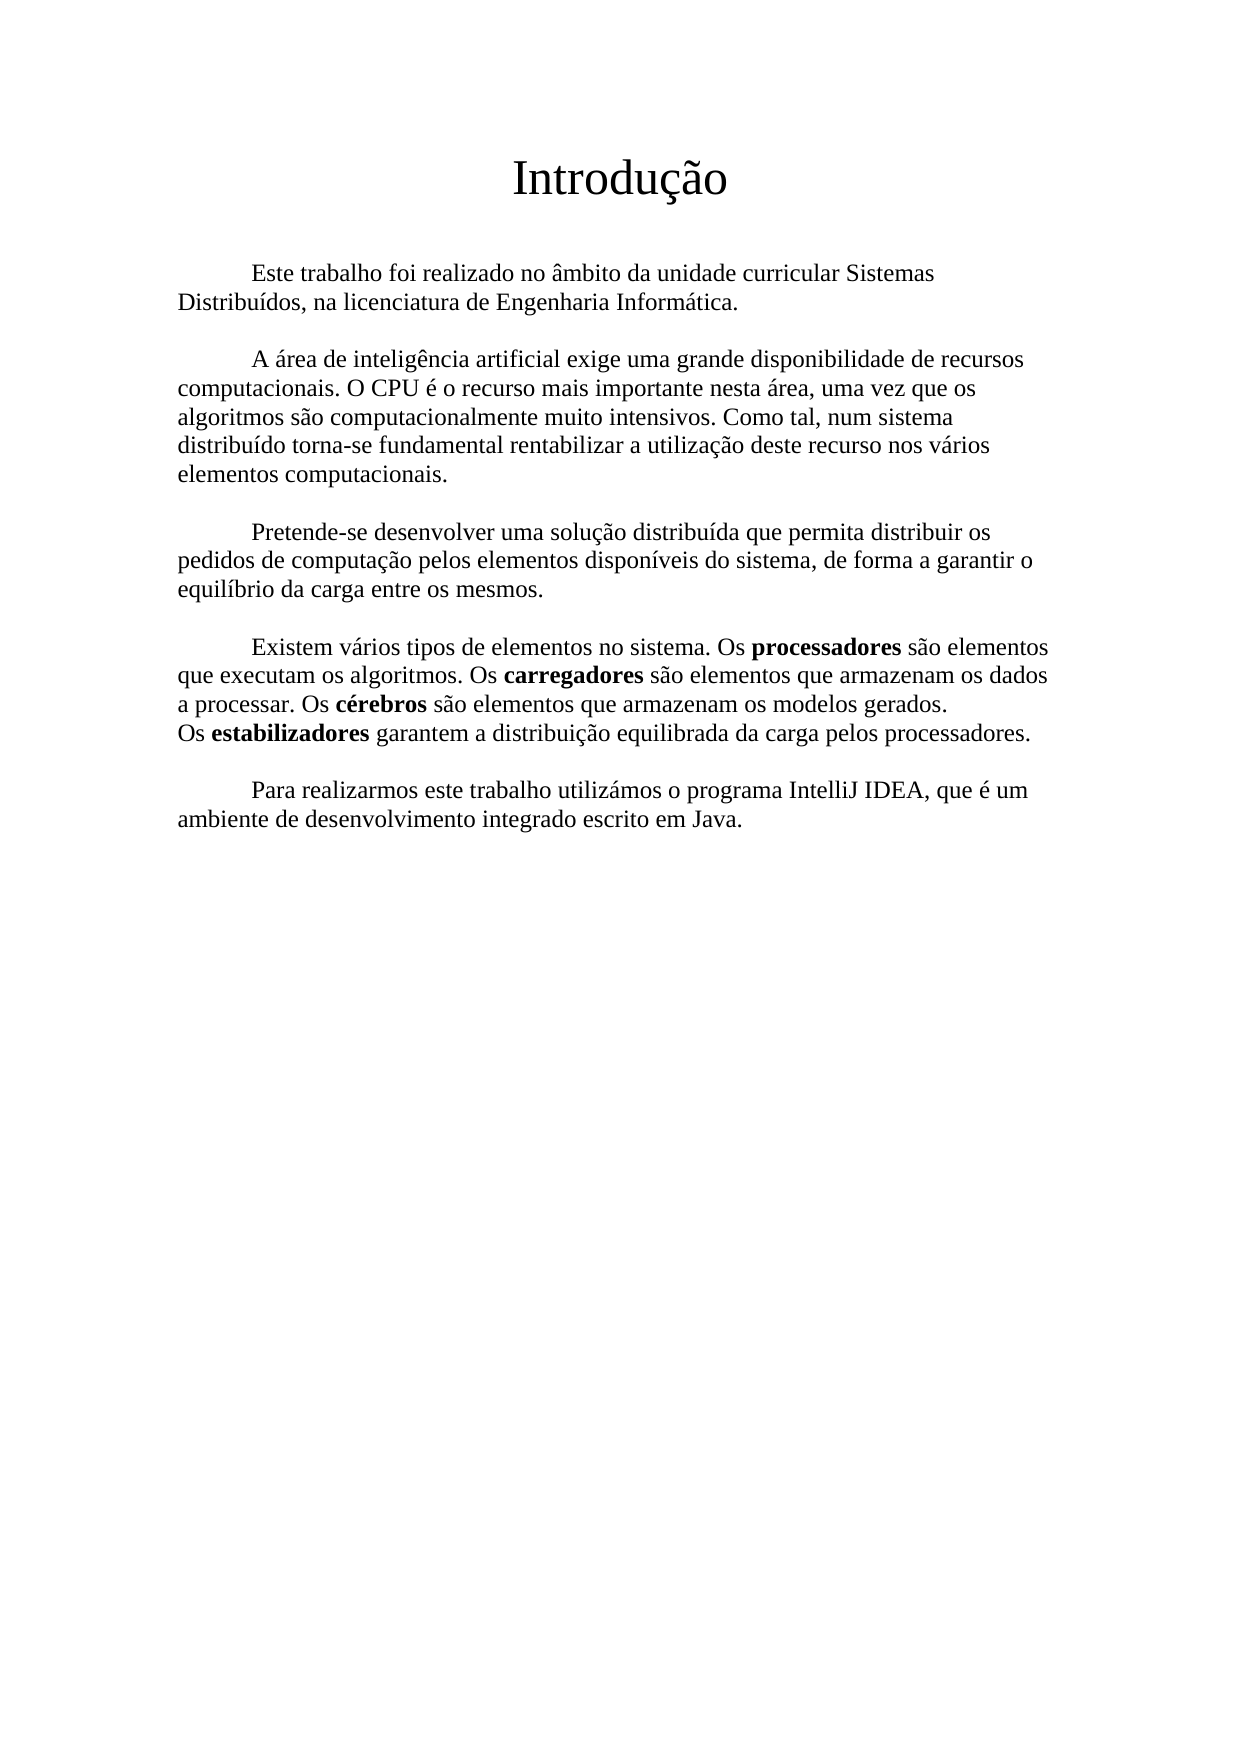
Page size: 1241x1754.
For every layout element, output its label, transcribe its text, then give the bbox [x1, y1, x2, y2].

subtitle Introdução [177, 148, 1063, 205]
text A área de inteligência artificial exige uma grande disponibilidade de recursos computacionais. O CPU é o recurso mais importante nesta área, uma vez que os algoritmos são computacionalmente muito intensivos. Como tal, num sistema distribuído torna-se fundamental rentabilizar a utilização deste recurso nos vários elementos computacionais. ​ Pretende-se desenvolver uma solução distribuída que permita distribuir os pedidos de computação pelos elementos disponíveis do sistema, de forma a garantir o equilíbrio da carga entre os mesmos. ​ Existem vários tipos de elementos no sistema. Os processadores são elementos que executam os algoritmos. Os carregadores são elementos que armazenam os dados a processar. Os cérebros são elementos que armazenam os modelos gerados. Os estabilizadores garantem a distribuição equilibrada da carga pelos processadores. [177, 344, 1063, 747]
text Para realizarmos este trabalho utilizámos o programa IntelliJ IDEA, que é um ambiente de desenvolvimento integrado escrito em Java. [177, 775, 1063, 833]
text Este trabalho foi realizado no âmbito da unidade curricular Sistemas Distribuídos, na licenciatura de Engenharia Informática. [177, 258, 1063, 315]
